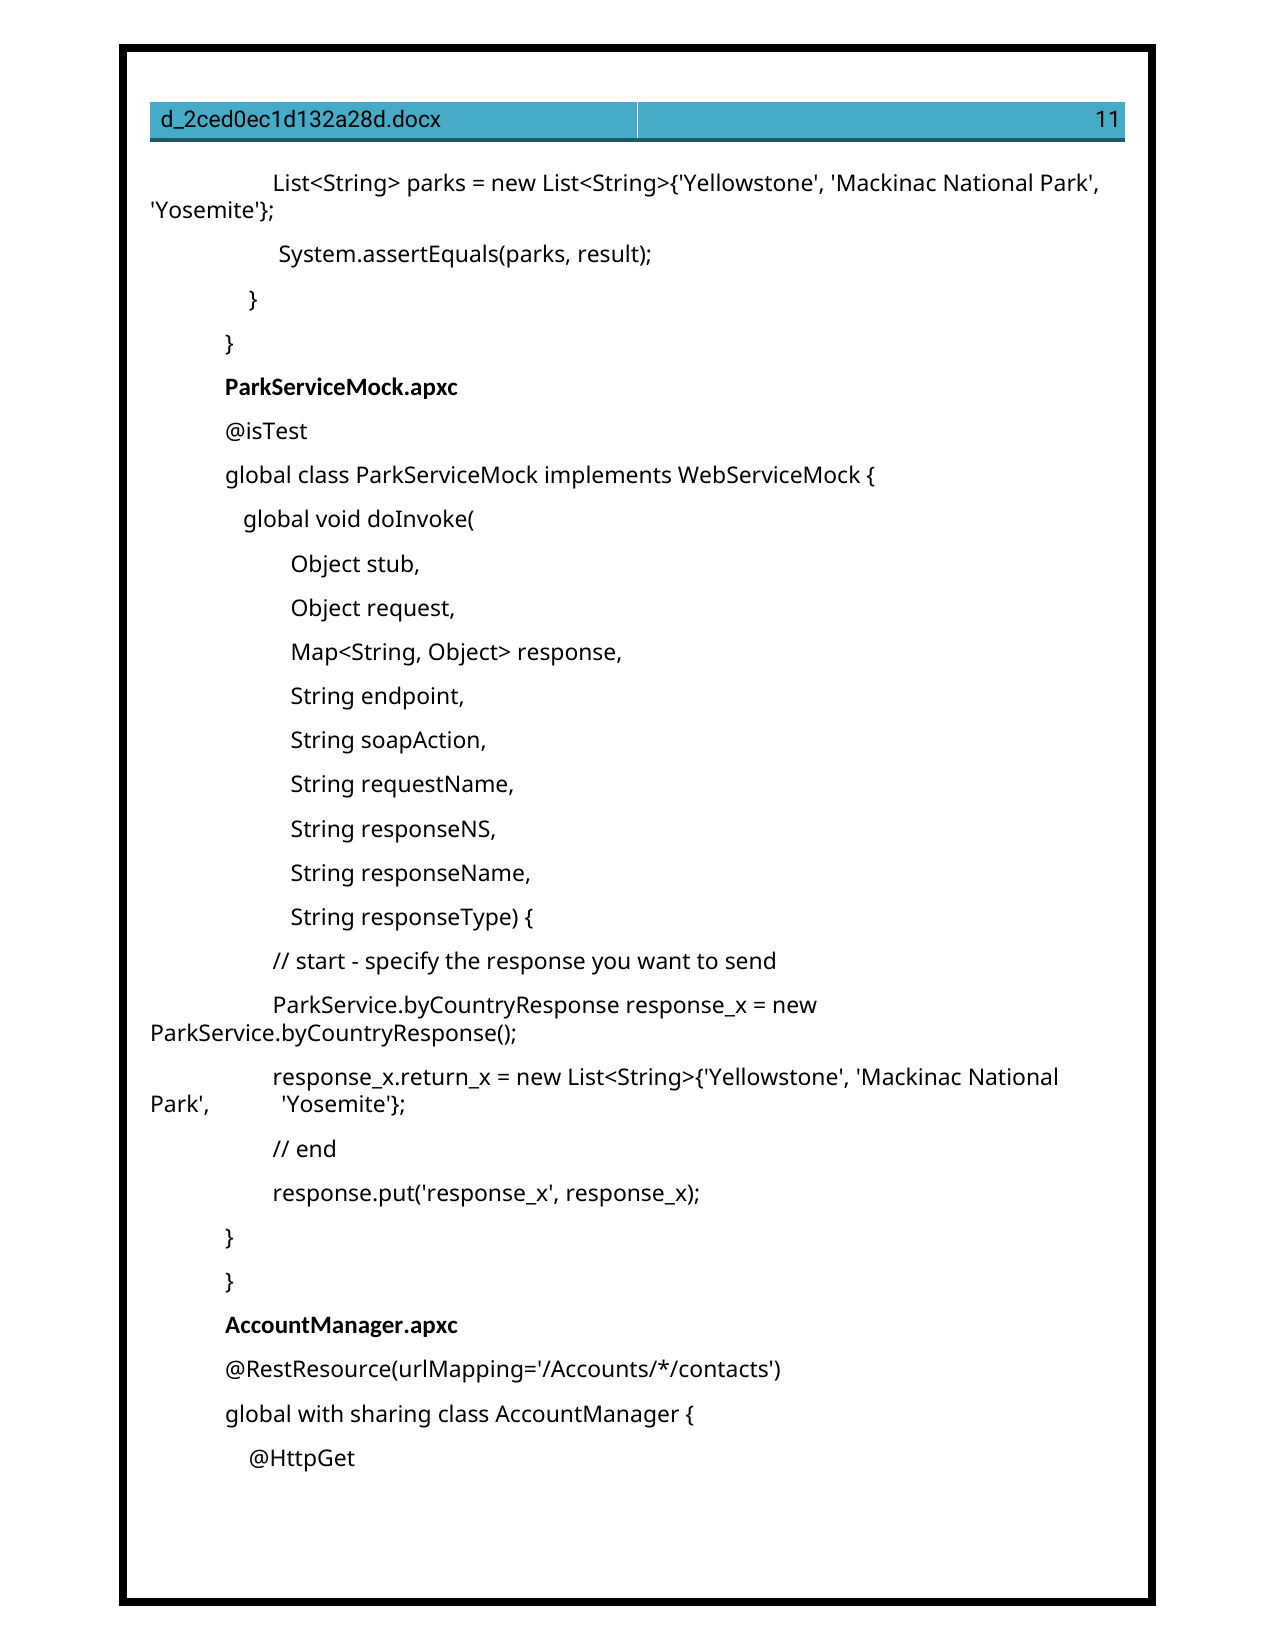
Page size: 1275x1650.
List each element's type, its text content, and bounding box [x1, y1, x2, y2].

text response.put('response_x', response_x); [150, 1179, 1125, 1207]
text String requestName, [150, 771, 1125, 798]
text List<String> parks = new List<String>{'Yellowstone', 'Mackinac National Park', 'Yosemite'}; [150, 169, 1125, 224]
text @isTest [150, 418, 1125, 445]
text // start - specify the response you want to send [150, 948, 1125, 975]
text System.assertEquals(parks, result); [150, 241, 1125, 268]
text String responseName, [150, 859, 1125, 887]
text } [150, 285, 1125, 313]
text global with sharing class AccountManager { [150, 1400, 1125, 1428]
text String responseType) { [150, 903, 1125, 931]
text Map<String, Object> response, [150, 638, 1125, 666]
text Object request, [150, 594, 1125, 622]
text global void doInvoke( [150, 506, 1125, 533]
text @HttpGet [150, 1444, 1125, 1472]
text } [150, 329, 1125, 357]
text ParkServiceMock.apxc [150, 373, 1125, 401]
text } [150, 1268, 1125, 1295]
text AccountManager.apxc [150, 1312, 1125, 1339]
text } [150, 1223, 1125, 1251]
text // end [150, 1135, 1125, 1163]
text String soapAction, [150, 727, 1125, 754]
text String responseNS, [150, 815, 1125, 843]
text Object stub, [150, 550, 1125, 578]
text String endpoint, [150, 683, 1125, 710]
text ParkService.byCountryResponse response_x = new ParkService.byCountryResponse(); [150, 992, 1125, 1047]
text global class ParkServiceMock implements WebServiceMock { [150, 462, 1125, 489]
text response_x.return_x = new List<String>{'Yellowstone', 'Mackinac National Park', 'Yosemite'}; [150, 1063, 1125, 1118]
text @RestResource(urlMapping='/Accounts/*/contacts') [150, 1356, 1125, 1383]
